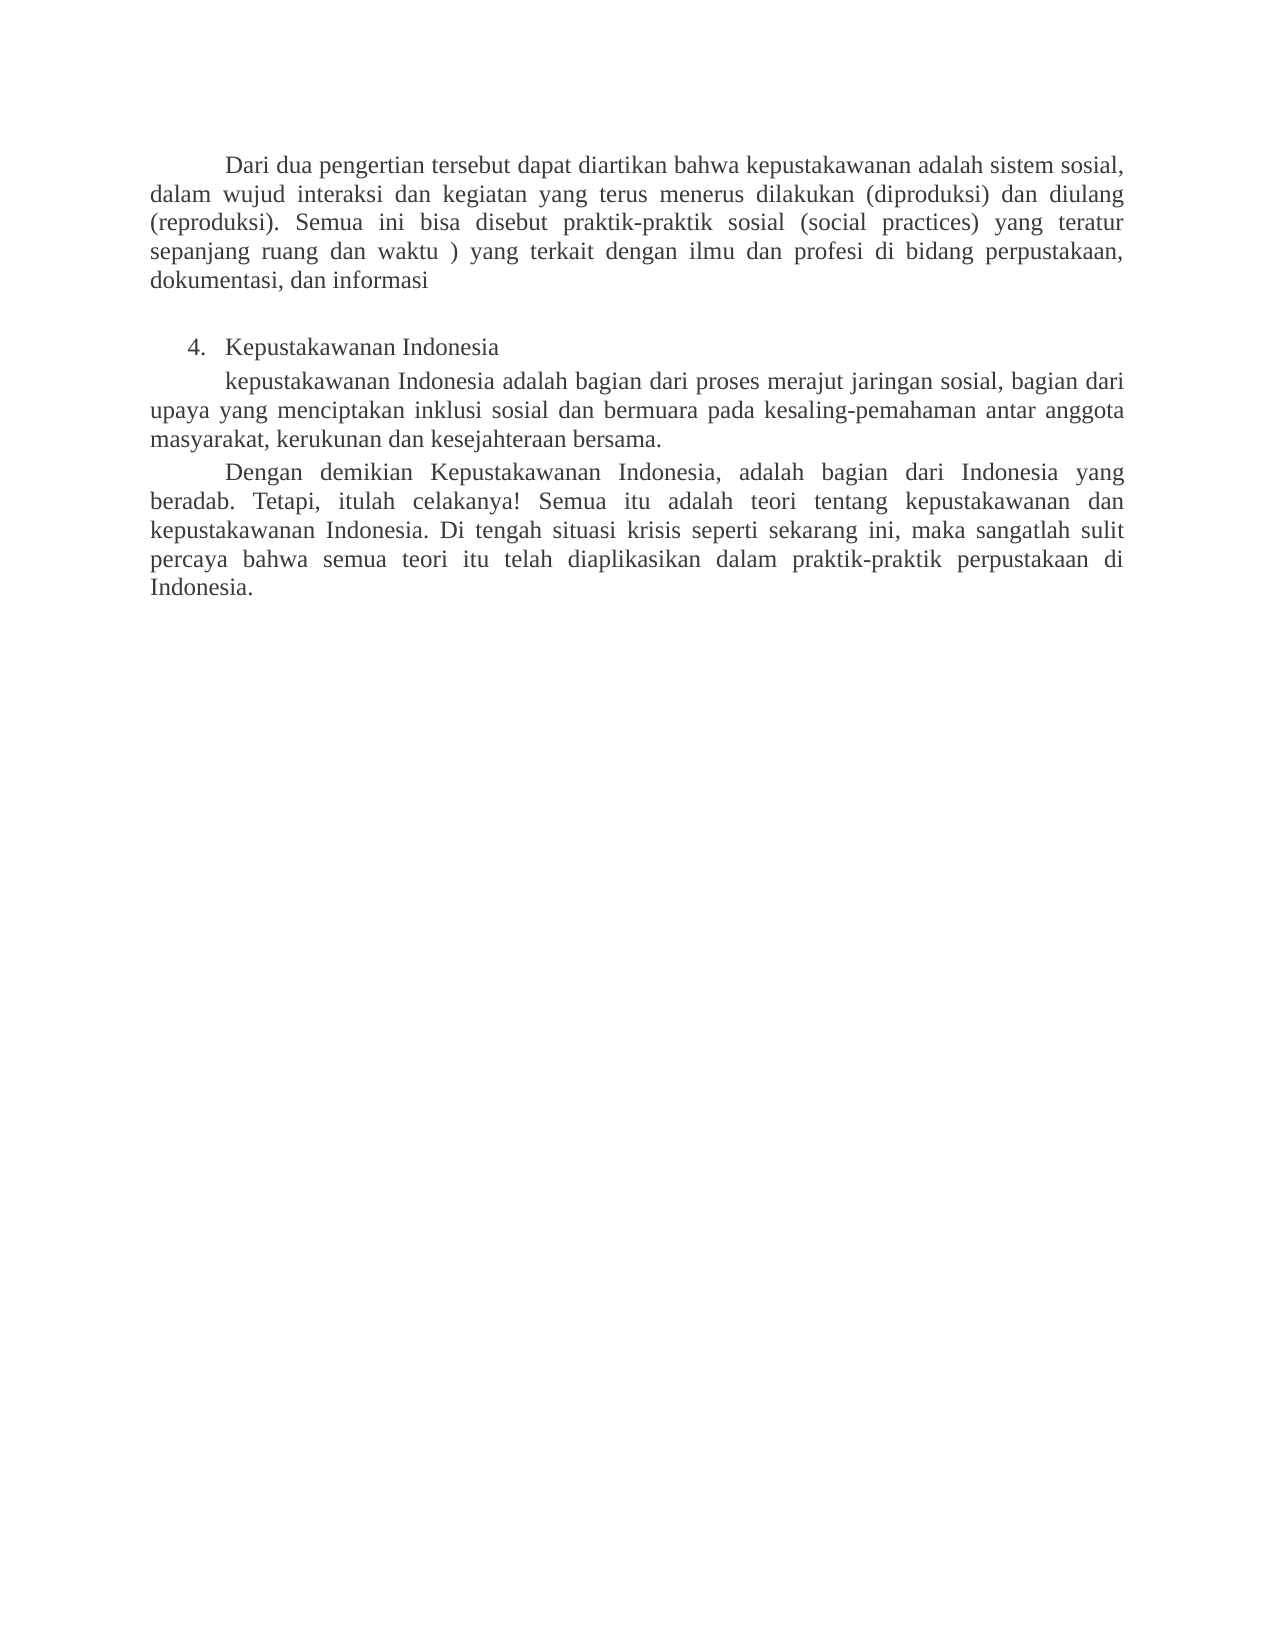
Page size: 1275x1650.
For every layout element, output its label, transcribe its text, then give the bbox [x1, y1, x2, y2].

text Dari dua pengertian tersebut dapat diartikan bahwa kepustakawanan adalah sistem sosial, dalam wujud interaksi dan kegiatan yang terus menerus dilakukan (diproduksi) dan diulang (reproduksi). Semua ini bisa disebut praktik-praktik sosial (social practices) yang teratur sepanjang ruang dan waktu ) yang terkait dengan ilmu dan profesi di bidang perpustakaan, dokumentasi, dan informasi [150, 150, 1125, 294]
text kepustakawanan Indonesia adalah bagian dari proses merajut jaringan sosial, bagian dari upaya yang menciptakan inklusi sosial dan bermuara pada kesaling-pemahaman antar anggota masyarakat, kerukunan dan kesejahteraan bersama. [150, 366, 1125, 452]
text Dengan demikian Kepustakawanan Indonesia, adalah bagian dari Indonesia yang beradab. Tetapi, itulah celakanya! Semua itu adalah teori tentang kepustakawanan dan kepustakawanan Indonesia. Di tengah situasi krisis seperti sekarang ini, maka sangatlah sulit percaya bahwa semua teori itu telah diaplikasikan dalam praktik-praktik perpustakaan di Indonesia. [150, 457, 1125, 601]
list Kepustakawanan Indonesia [187, 332, 1125, 361]
